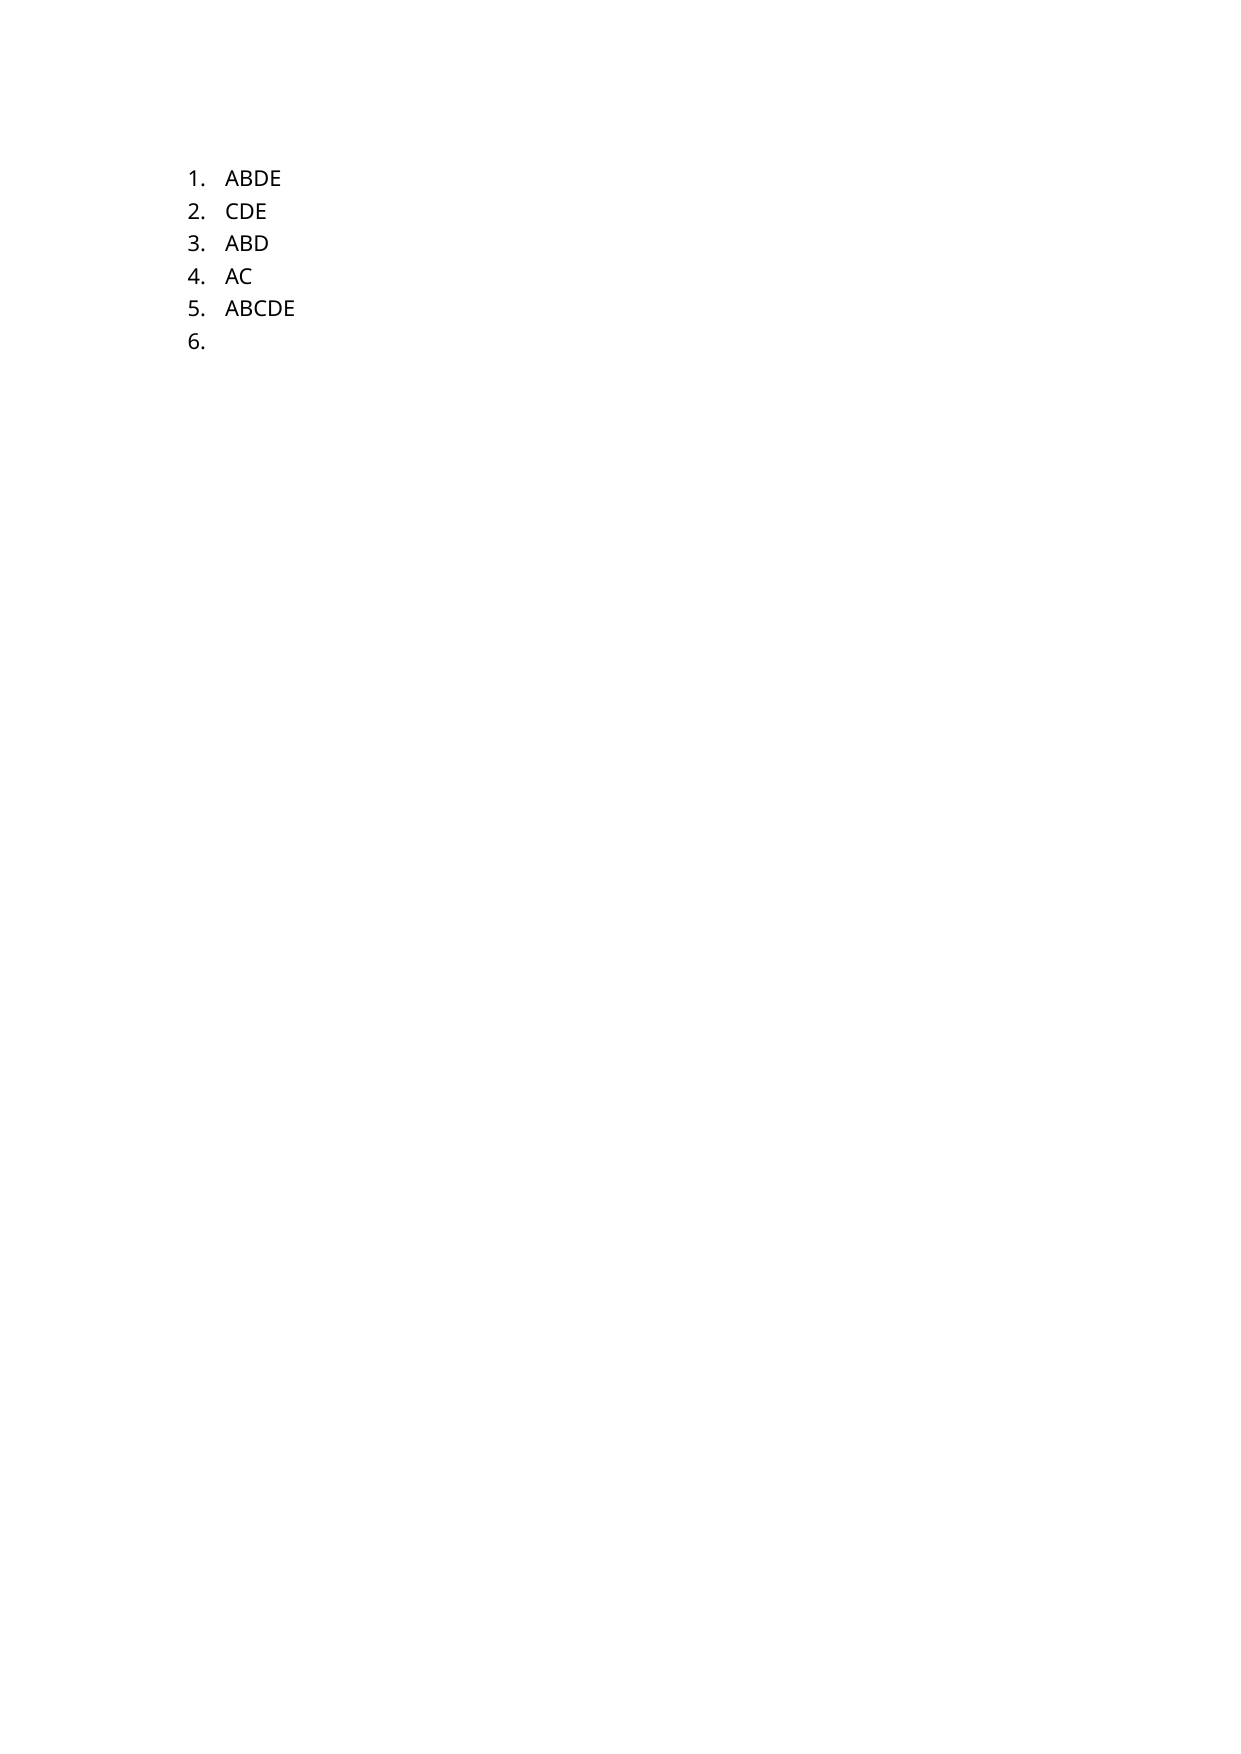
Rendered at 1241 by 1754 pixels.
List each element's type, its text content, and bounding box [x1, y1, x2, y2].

list ABCDE [187, 292, 1053, 324]
list CDE [187, 194, 1053, 227]
list ABDE [187, 162, 1053, 194]
list AC [187, 259, 1053, 292]
list ABD [187, 227, 1053, 259]
